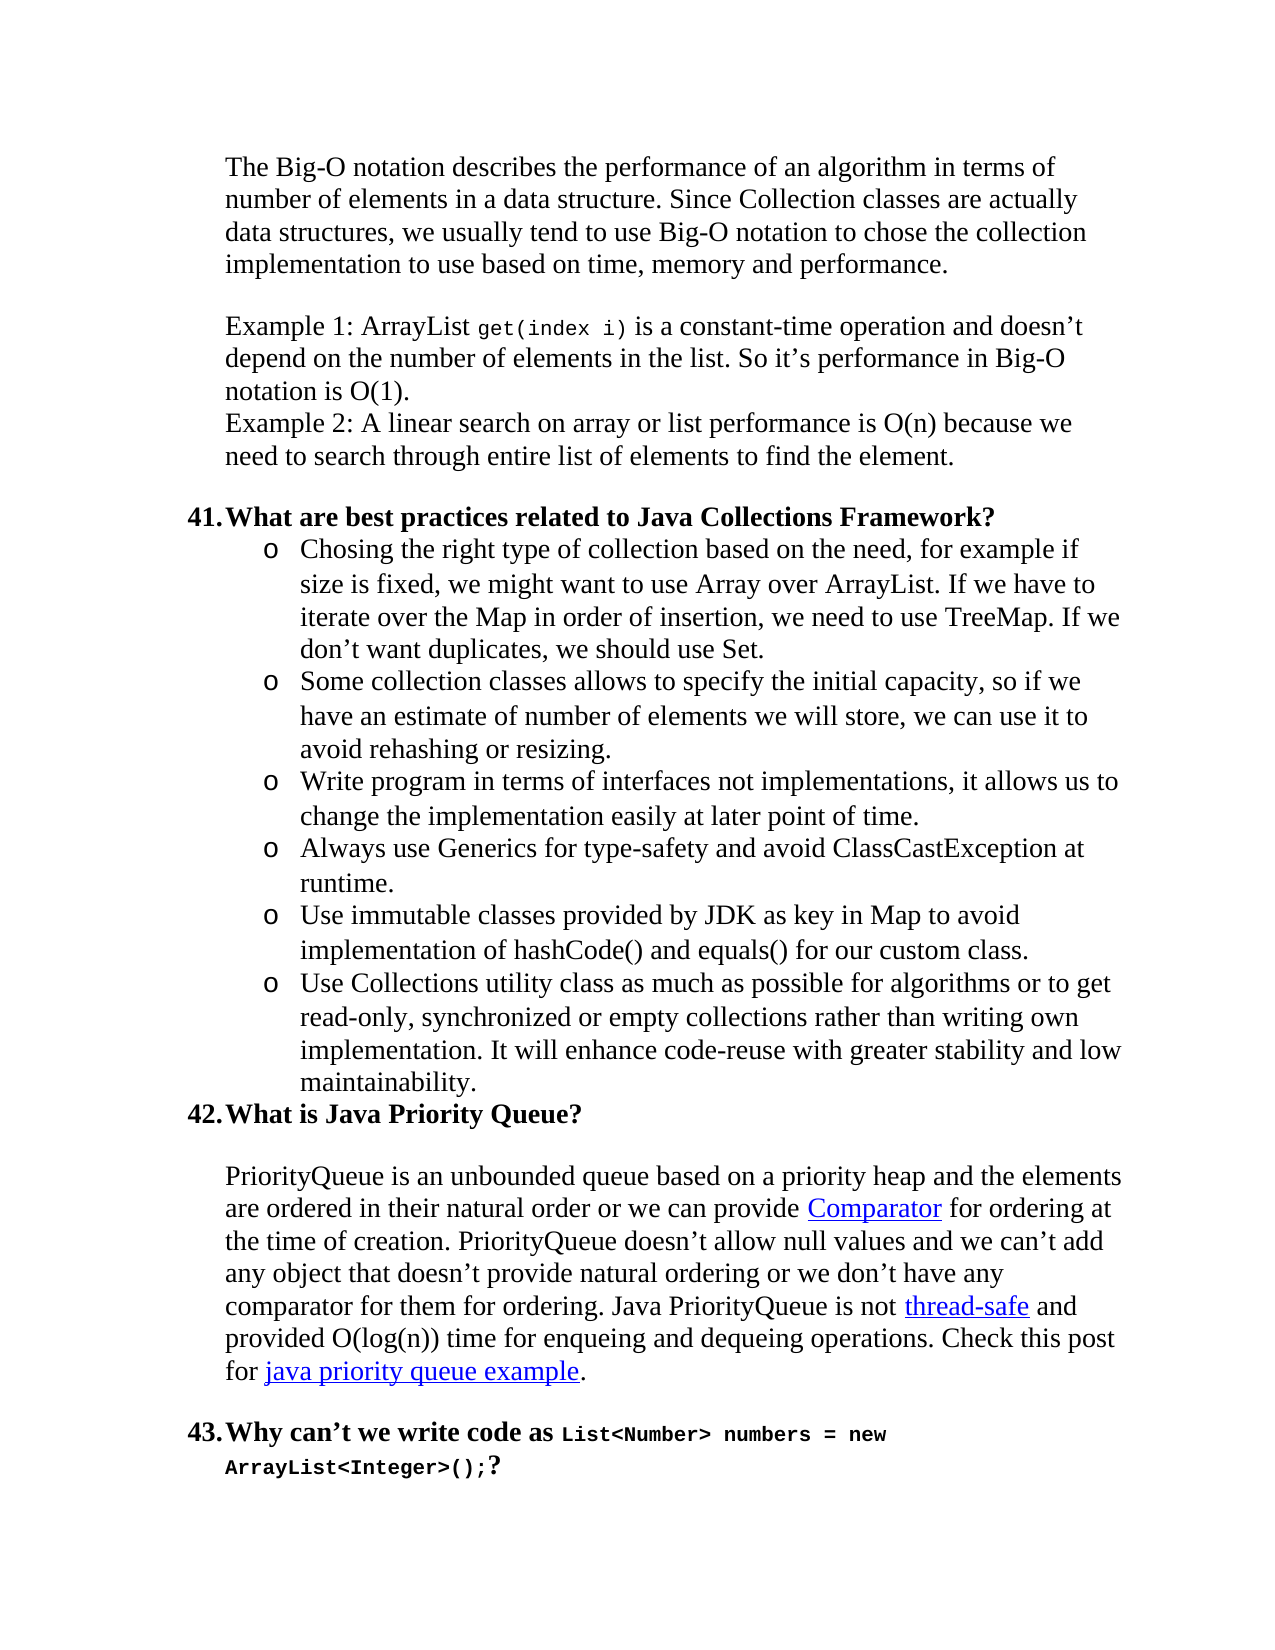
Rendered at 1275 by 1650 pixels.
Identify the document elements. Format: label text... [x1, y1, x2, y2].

list Some collection classes allows to specify the initial capacity, so if we have an estimate of number of elements we will store, we can use it to avoid rehashing or resizing. [262, 664, 1125, 764]
list Why can’t we write code as List<Number> numbers = new ArrayList<Integer>();? [187, 1415, 1125, 1480]
list Write program in terms of interfaces not implementations, it allows us to change the implementation easily at later point of time. [262, 764, 1125, 831]
list Use Collections utility class as much as possible for algorithms or to get read-only, synchronized or empty collections rather than writing own implementation. It will enhance code-reuse with greater stability and low maintainability. [262, 966, 1125, 1098]
list Always use Generics for type-safety and avoid ClassCastException at runtime. [262, 831, 1125, 898]
text Example 1: ArrayList get(index i) is a constant-time operation and doesn’t depend on the number of elements in the list. So it’s performance in Big-O notation is O(1). Example 2: A linear search on array or list performance is O(n) because we need to search through entire list of elements to find the element. [225, 309, 1125, 471]
list What is Java Priority Queue? [187, 1098, 1125, 1130]
text PriorityQueue is an unbounded queue based on a priority heap and the elements are ordered in their natural order or we can provide Comparator for ordering at the time of creation. PriorityQueue doesn’t allow null values and we can’t add any object that doesn’t provide natural ordering or we don’t have any comparator for them for ordering. Java PriorityQueue is not thread-safe and provided O(log(n)) time for enqueing and dequeing operations. Check this post for java priority queue example. [225, 1159, 1125, 1386]
list What are best practices related to Java Collections Framework? [187, 500, 1125, 532]
list Chosing the right type of collection based on the need, for example if size is fixed, we might want to use Array over ArrayList. If we have to iterate over the Map in order of insertion, we need to use TreeMap. If we don’t want duplicates, we should use Set. [262, 532, 1125, 664]
list Use immutable classes provided by JDK as key in Map to avoid implementation of hashCode() and equals() for our custom class. [262, 898, 1125, 966]
text The Big-O notation describes the performance of an algorithm in terms of number of elements in a data structure. Since Collection classes are actually data structures, we usually tend to use Big-O notation to chose the collection implementation to use based on time, memory and performance. [225, 150, 1125, 279]
